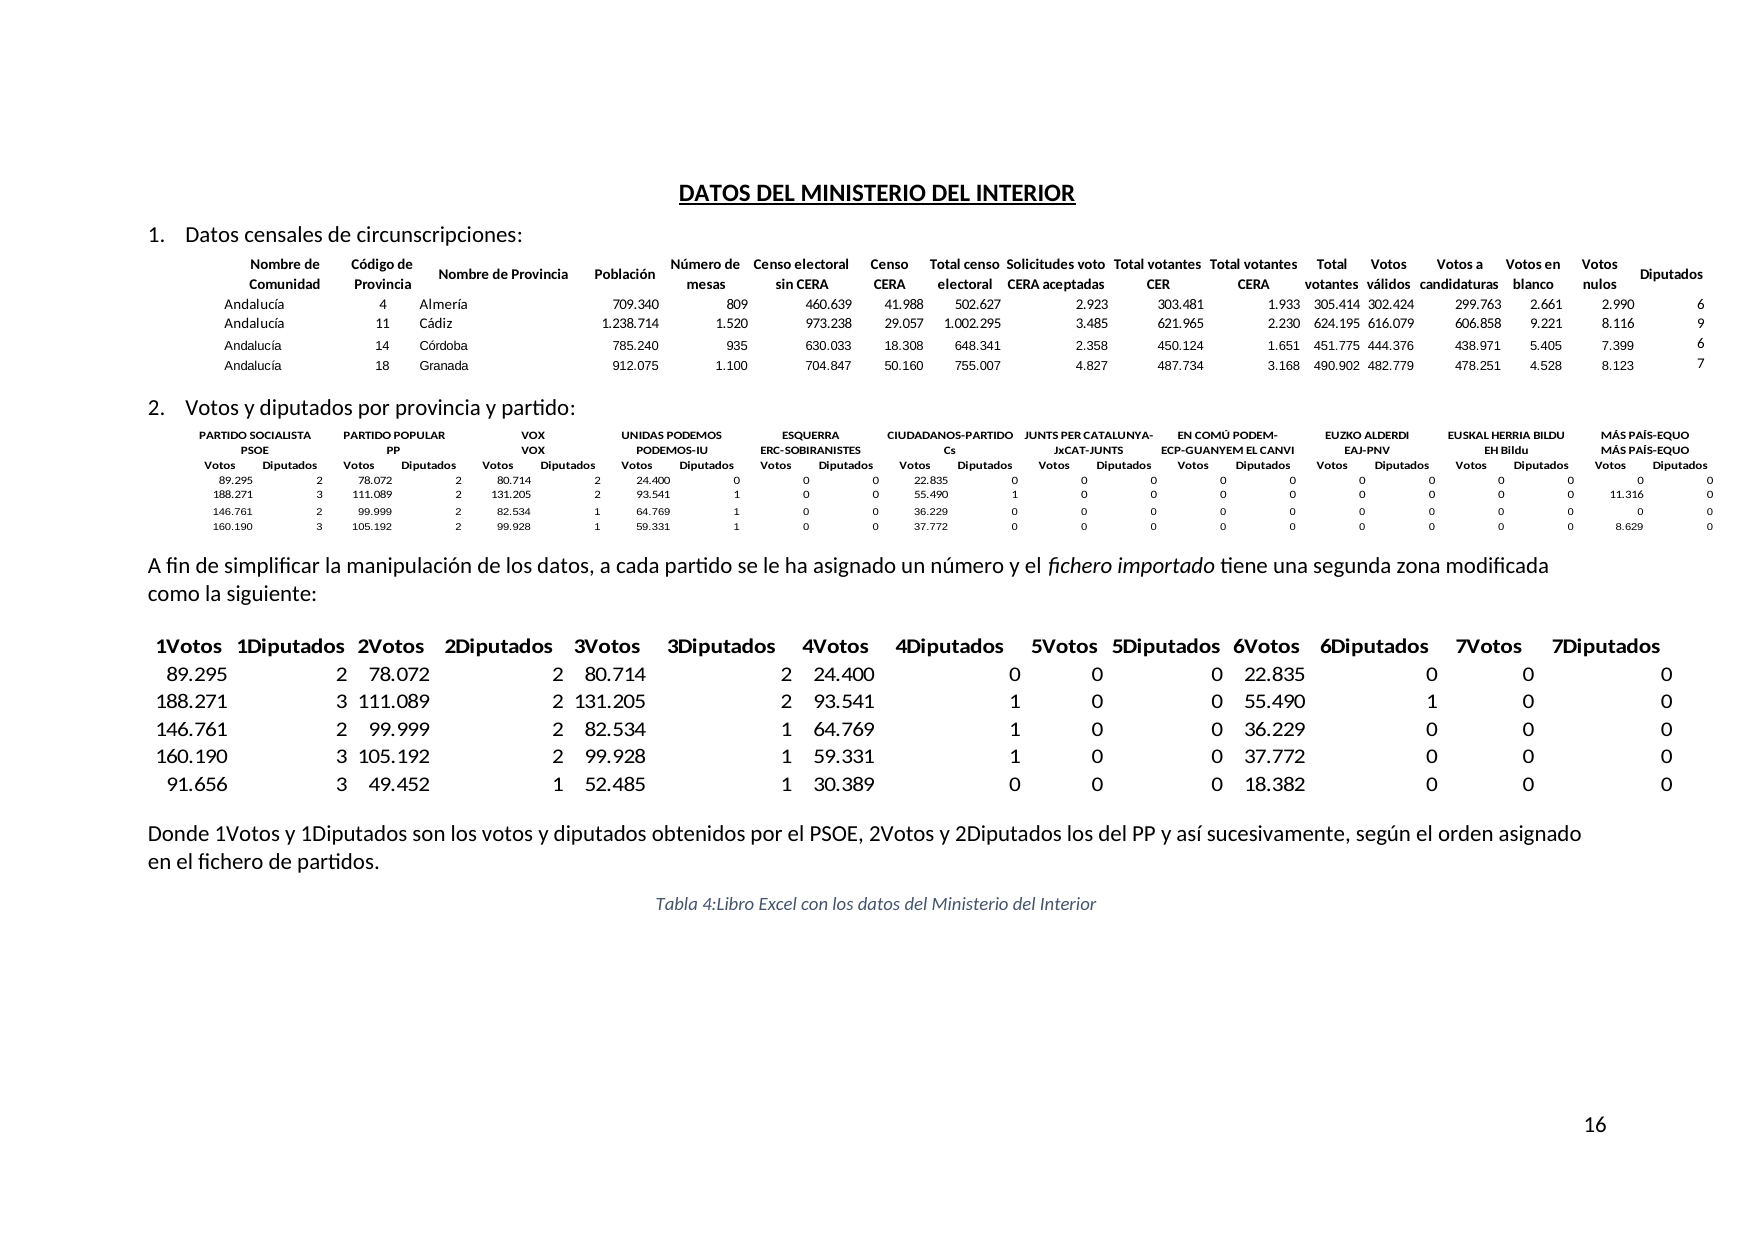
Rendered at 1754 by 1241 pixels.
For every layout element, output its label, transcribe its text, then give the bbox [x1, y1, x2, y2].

list Votos y diputados por provincia y partido: [148, 393, 1606, 421]
text Tabla 4:Libro Excel con los datos del Ministerio del Interior [148, 892, 1606, 914]
list Datos censales de circunscripciones: [148, 220, 1606, 248]
text Donde 1Votos y 1Diputados son los votos y diputados obtenidos por el PSOE, 2Votos y 2Diputados los del PP y así sucesivamente, según el orden asignado en el fichero de partidos. [148, 819, 1606, 875]
text A fin de simplificar la manipulación de los datos, a cada partido se le ha asignado un número y el fichero importado tiene una segunda zona modificada como la siguiente: [148, 551, 1606, 802]
text datos del ministerio del interior [148, 177, 1606, 208]
